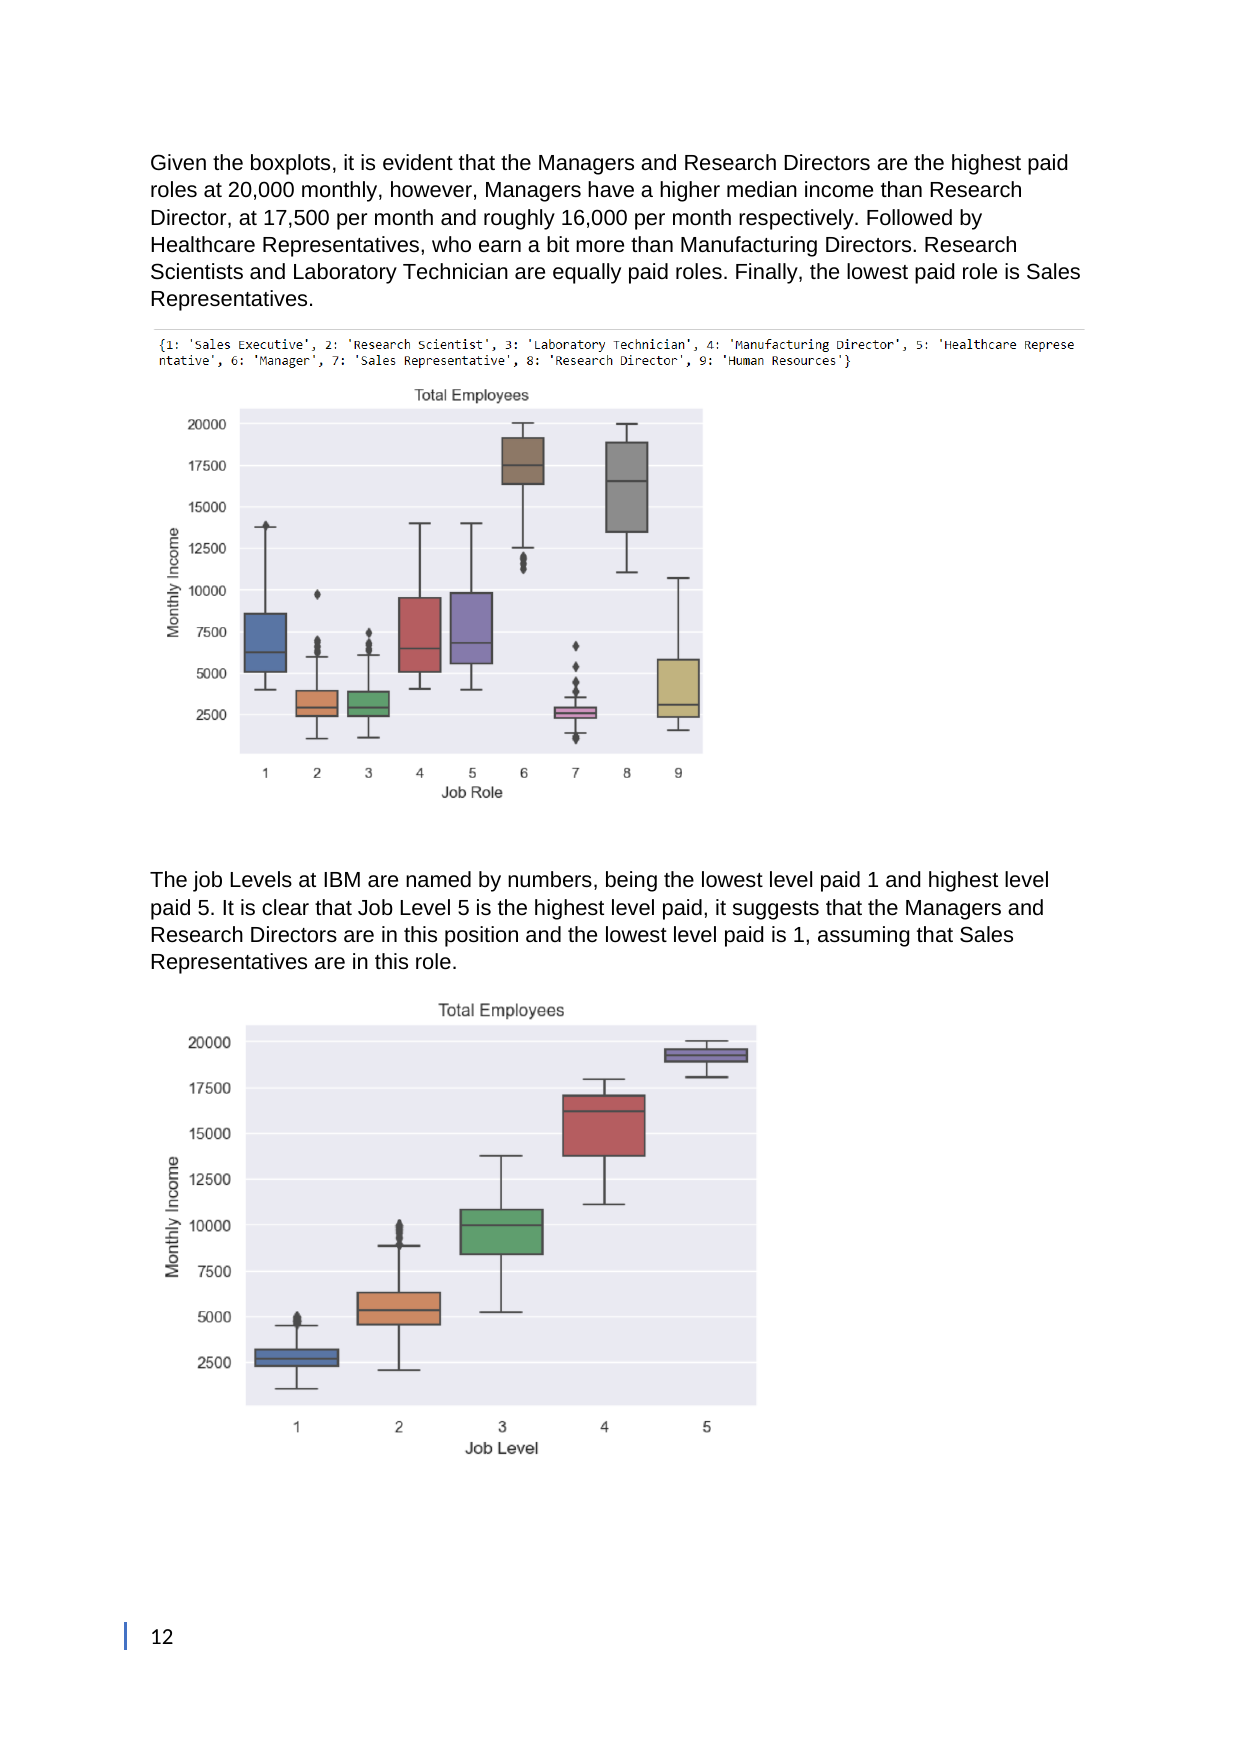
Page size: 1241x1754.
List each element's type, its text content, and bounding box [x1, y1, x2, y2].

text Given the boxplots, it is evident that the Managers and Research Directors are the highest paid roles at 20,000 monthly, however, Managers have a higher median income than Research Director, at 17,500 per month and roughly 16,000 per month respectively. Followed by Healthcare Representatives, who earn a bit more than Manufacturing Directors. Research Scientists and Laboratory Technician are equally paid roles. Finally, the lowest paid role is Sales Representatives. [150, 150, 1090, 311]
picture [150, 329, 1085, 805]
picture [150, 992, 768, 1476]
text The job Levels at IBM are named by numbers, being the lowest level paid 1 and highest level paid 5. It is clear that Job Level 5 is the highest level paid, it suggests that the Managers and Research Directors are in this position and the lowest level paid is 1, assuming that Sales Representatives are in this role. [150, 867, 1090, 974]
